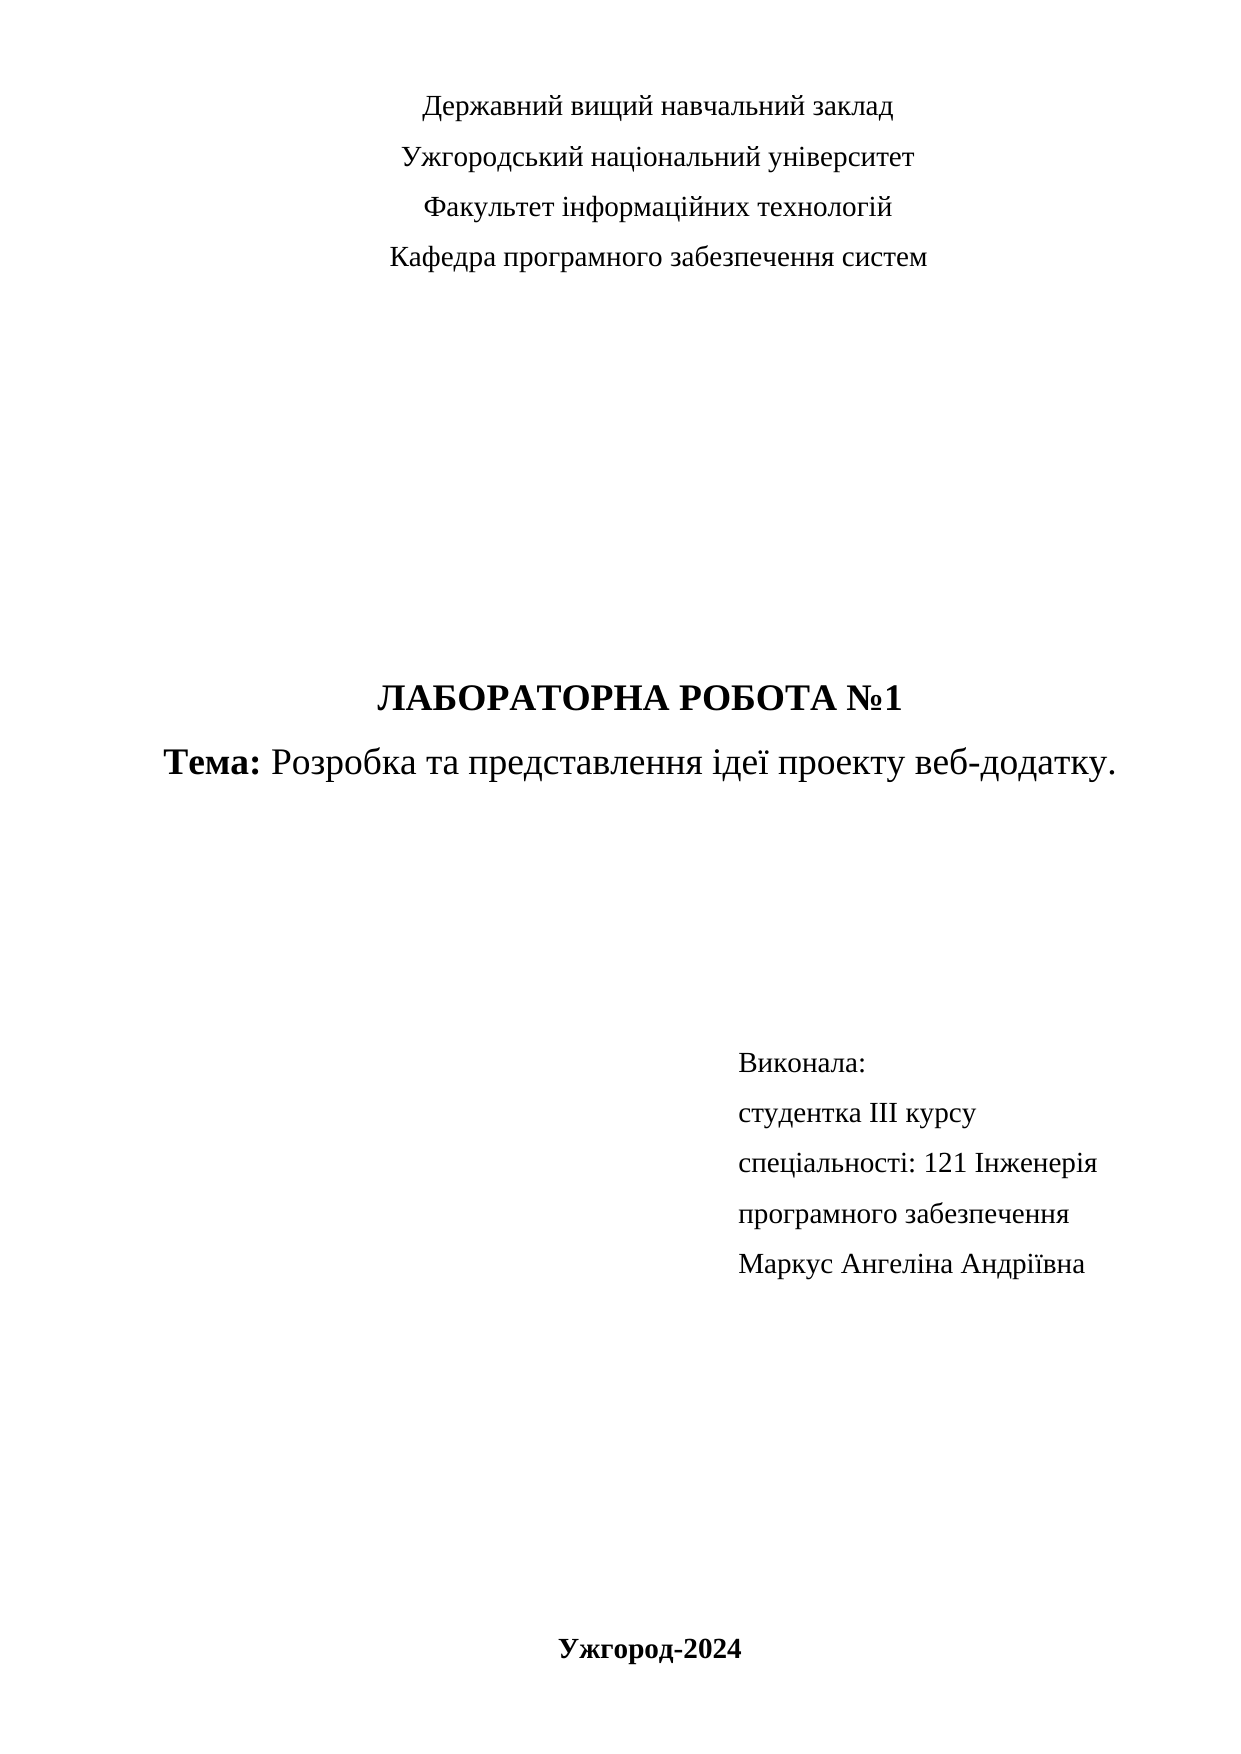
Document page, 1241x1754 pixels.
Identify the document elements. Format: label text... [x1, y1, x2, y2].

text Ужгород-2024 [148, 1631, 1152, 1665]
text Кафедра програмного забезпечення систем [148, 239, 1133, 273]
text Маркус Ангеліна Андріївна [738, 1246, 1133, 1280]
text ЛАБОРАТОРНА РОБОТА №1 [148, 675, 1133, 718]
text Державний вищий навчальний заклад Ужгородський національний університет Факультет інформаційних технологій [177, 88, 1138, 223]
text студентка ІІI курсу [738, 1095, 1133, 1129]
text спеціальності: 121 Інженерія програмного забезпечення [738, 1146, 1133, 1229]
text Тема: Розробка та представлення ідеї проекту веб-додатку. [148, 740, 1133, 783]
text Виконала: [738, 1045, 1133, 1078]
